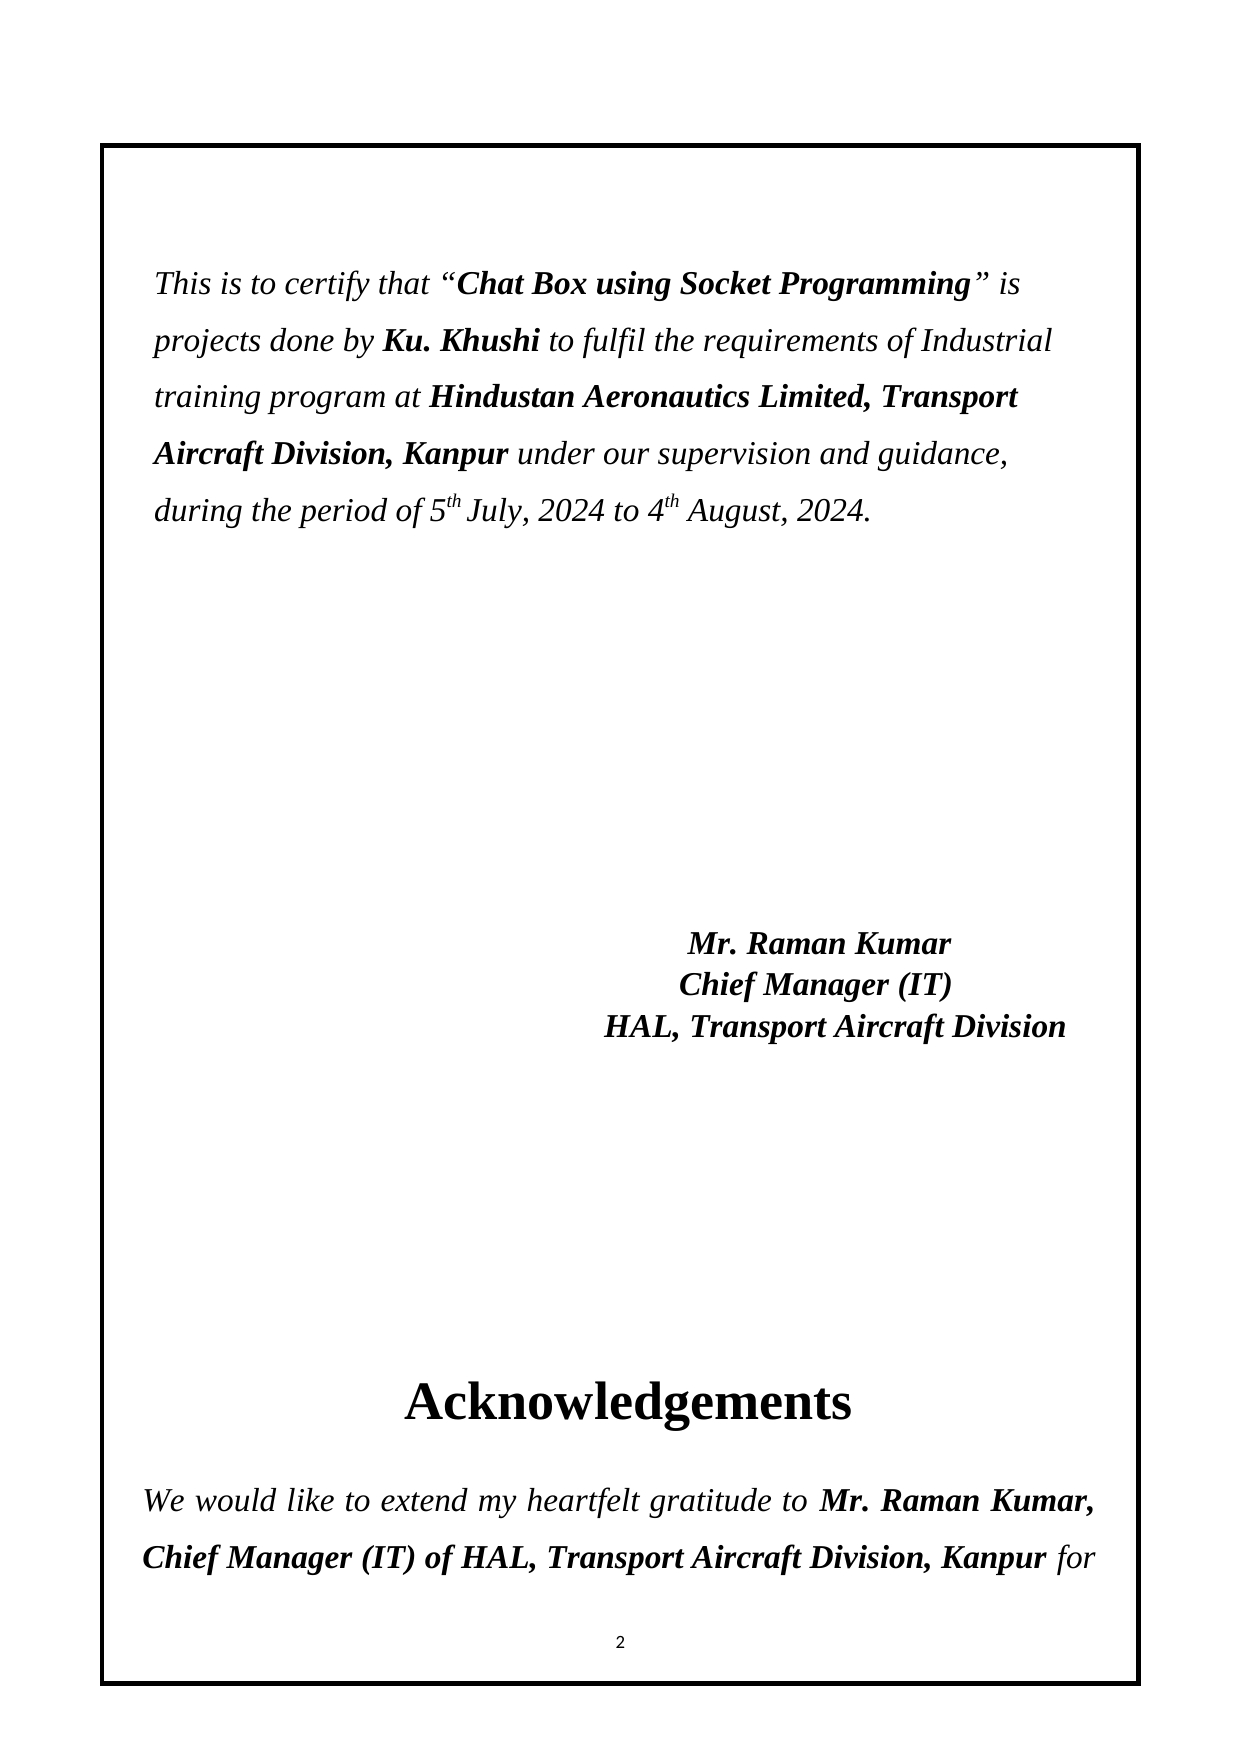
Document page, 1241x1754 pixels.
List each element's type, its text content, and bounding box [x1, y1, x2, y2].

text Mr. Raman Kumar [154, 923, 1074, 962]
text HAL, Transport Aircraft Division [154, 1006, 1074, 1044]
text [142, 1481, 1099, 1576]
text Acknowledgements [133, 1369, 1115, 1431]
text This is to certify that “Chat Box using Socket Programming” is projects done by Ku. Khushi to fulfil the requirements of Industrial training program at Hindustan Aeronautics Limited, Transport Aircraft Division, Kanpur under our supervision and guidance, during the period of 5th July, 2024 to 4th August, 2024. [154, 263, 1074, 528]
text Chief Manager (IT) [154, 964, 1074, 1003]
